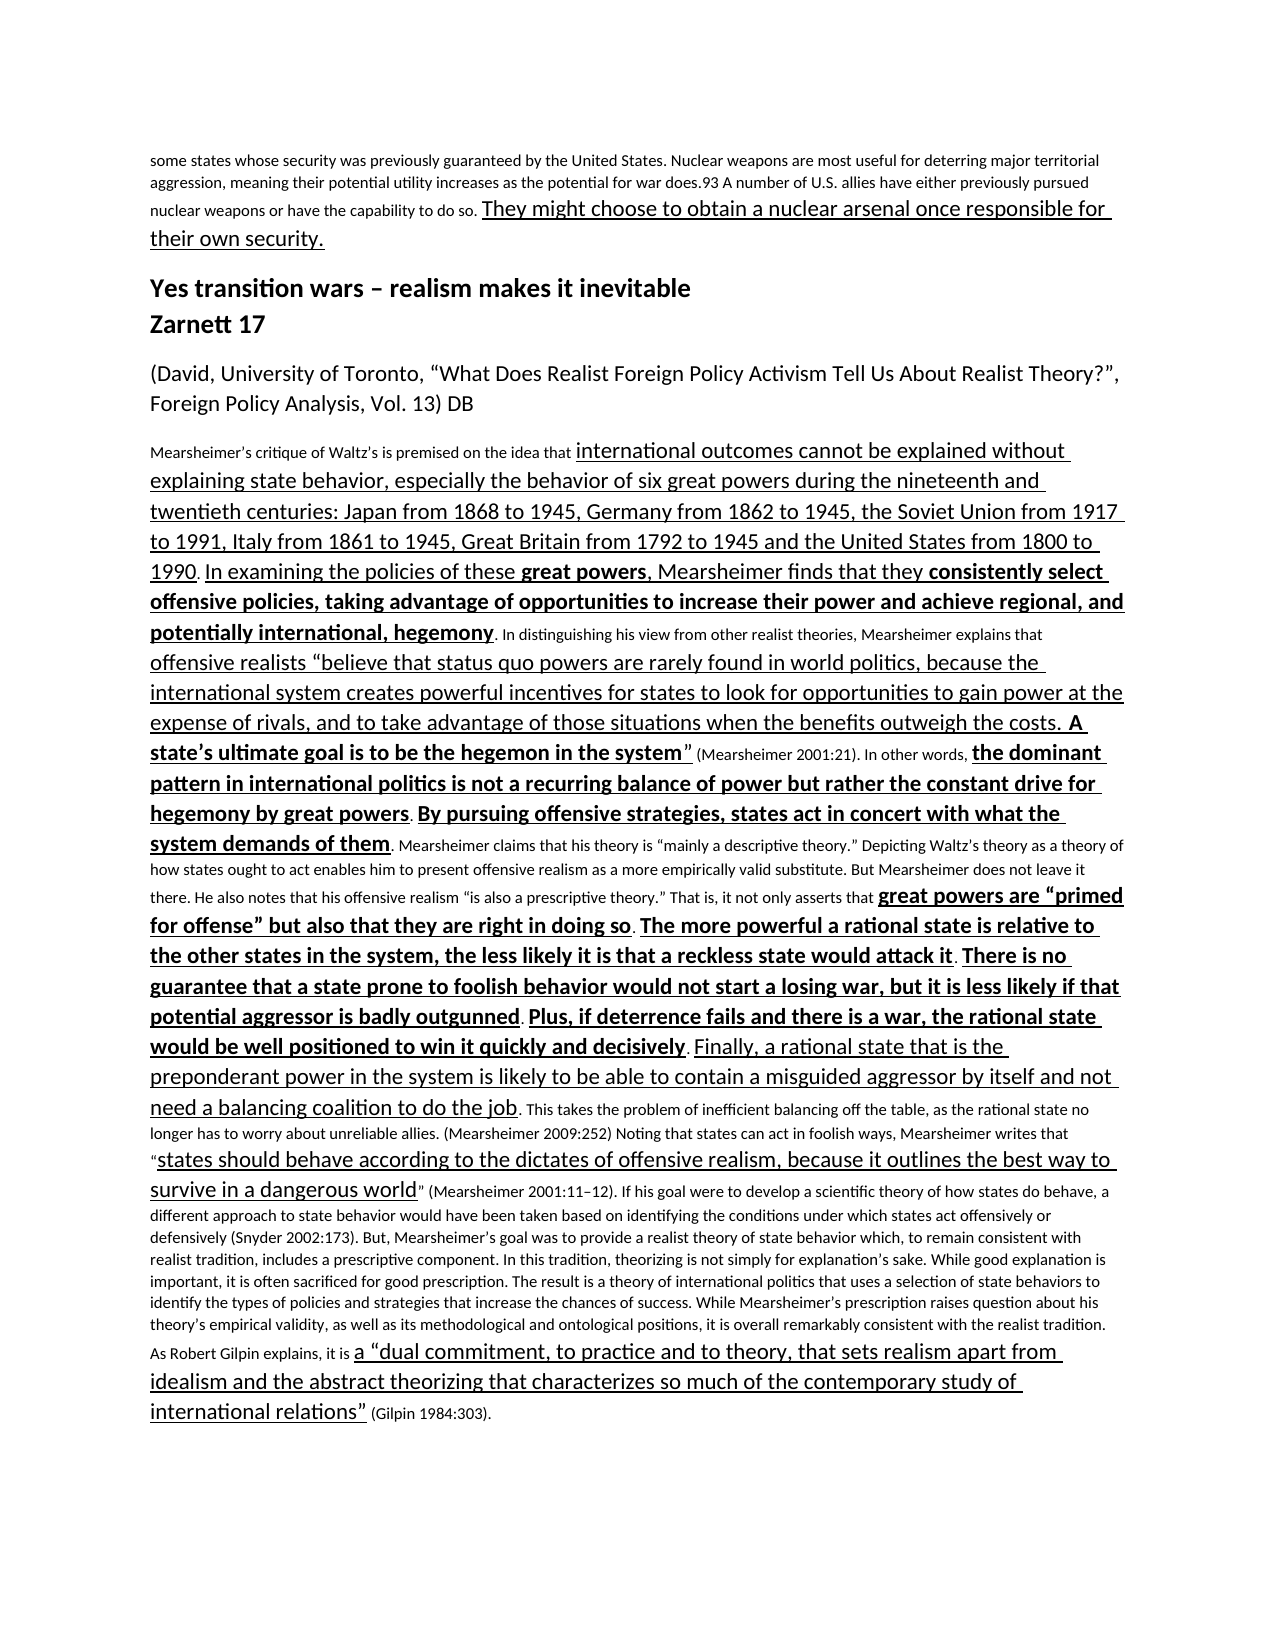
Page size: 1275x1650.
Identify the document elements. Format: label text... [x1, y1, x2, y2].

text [150, 150, 1125, 253]
text Zarnett 17 [150, 307, 1125, 340]
text Yes transition wars – realism makes it inevitable [150, 271, 1125, 304]
text (David, University of Toronto, “What Does Realist Foreign Policy Activism Tell Us About Realist Theory?”, Foreign Policy Analysis, Vol. 13) DB [150, 359, 1125, 418]
text Mearsheimer’s critique of Waltz’s is premised on the idea that international outcomes cannot be explained without explaining state behavior, especially the behavior of six great powers during the nineteenth and twentieth centuries: Japan from 1868 to 1945, Germany from 1862 to 1945, the Soviet Union from 1917 to 1991, Italy from 1861 to 1945, Great Britain from 1792 to 1945 and the United States from 1800 to 1990. In examining the policies of these great powers, Mearsheimer finds that they consistently select offensive policies, taking advantage of opportunities to increase their power and achieve regional, and potentially international, hegemony. In distinguishing his view from other realist theories, Mearsheimer explains that offensive realists “believe that status quo powers are rarely found in world politics, because the international system creates powerful incentives for states to look for opportunities to gain power at the expense of rivals, and to take advantage of those situations when the benefits outweigh the costs. A state’s ultimate goal is to be the hegemon in the system” (Mearsheimer 2001:21). In other words, the dominant pattern in international politics is not a recurring balance of power but rather the constant drive for hegemony by great powers. By pursuing offensive strategies, states act in concert with what the system demands of them. Mearsheimer claims that his theory is “mainly a descriptive theory.” Depicting Waltz’s theory as a theory of how states ought to act enables him to present offensive realism as a more empirically valid substitute. But Mearsheimer does not leave it there. He also notes that his offensive realism “is also a prescriptive theory.” That is, it not only asserts that great powers are “primed for offense” but also that they are right in doing so. The more powerful a rational state is relative to the other states in the system, the less likely it is that a reckless state would attack it. There is no guarantee that a state prone to foolish behavior would not start a losing war, but it is less likely if that potential aggressor is badly outgunned. Plus, if deterrence fails and there is a war, the rational state would be well positioned to win it quickly and decisively. Finally, a rational state that is the preponderant power in the system is likely to be able to contain a misguided aggressor by itself and not need a balancing coalition to do the job. This takes the problem of inefficient balancing off the table, as the rational state no longer has to worry about unreliable allies. (Mearsheimer 2009:252) Noting that states can act in foolish ways, Mearsheimer writes that “states should behave according to the dictates of offensive realism, because it outlines the best way to survive in a dangerous world” (Mearsheimer 2001:11–12). If his goal were to develop a scientific theory of how states do behave, a different approach to state behavior would have been taken based on identifying the conditions under which states act offensively or defensively (Snyder 2002:173). But, Mearsheimer’s goal was to provide a realist theory of state behavior which, to remain consistent with realist tradition, includes a prescriptive component. In this tradition, theorizing is not simply for explanation’s sake. While good explanation is important, it is often sacrificed for good prescription. The result is a theory of international politics that uses a selection of state behaviors to identify the types of policies and strategies that increase the chances of success. While Mearsheimer’s prescription raises question about his theory’s empirical validity, as well as its methodological and ontological positions, it is overall remarkably consistent with the realist tradition. As Robert Gilpin explains, it is a “dual commitment, to practice and to theory, that sets realism apart from idealism and the abstract theorizing that characterizes so much of the contemporary study of international relations” (Gilpin 1984:303). [150, 613, 1125, 1426]
